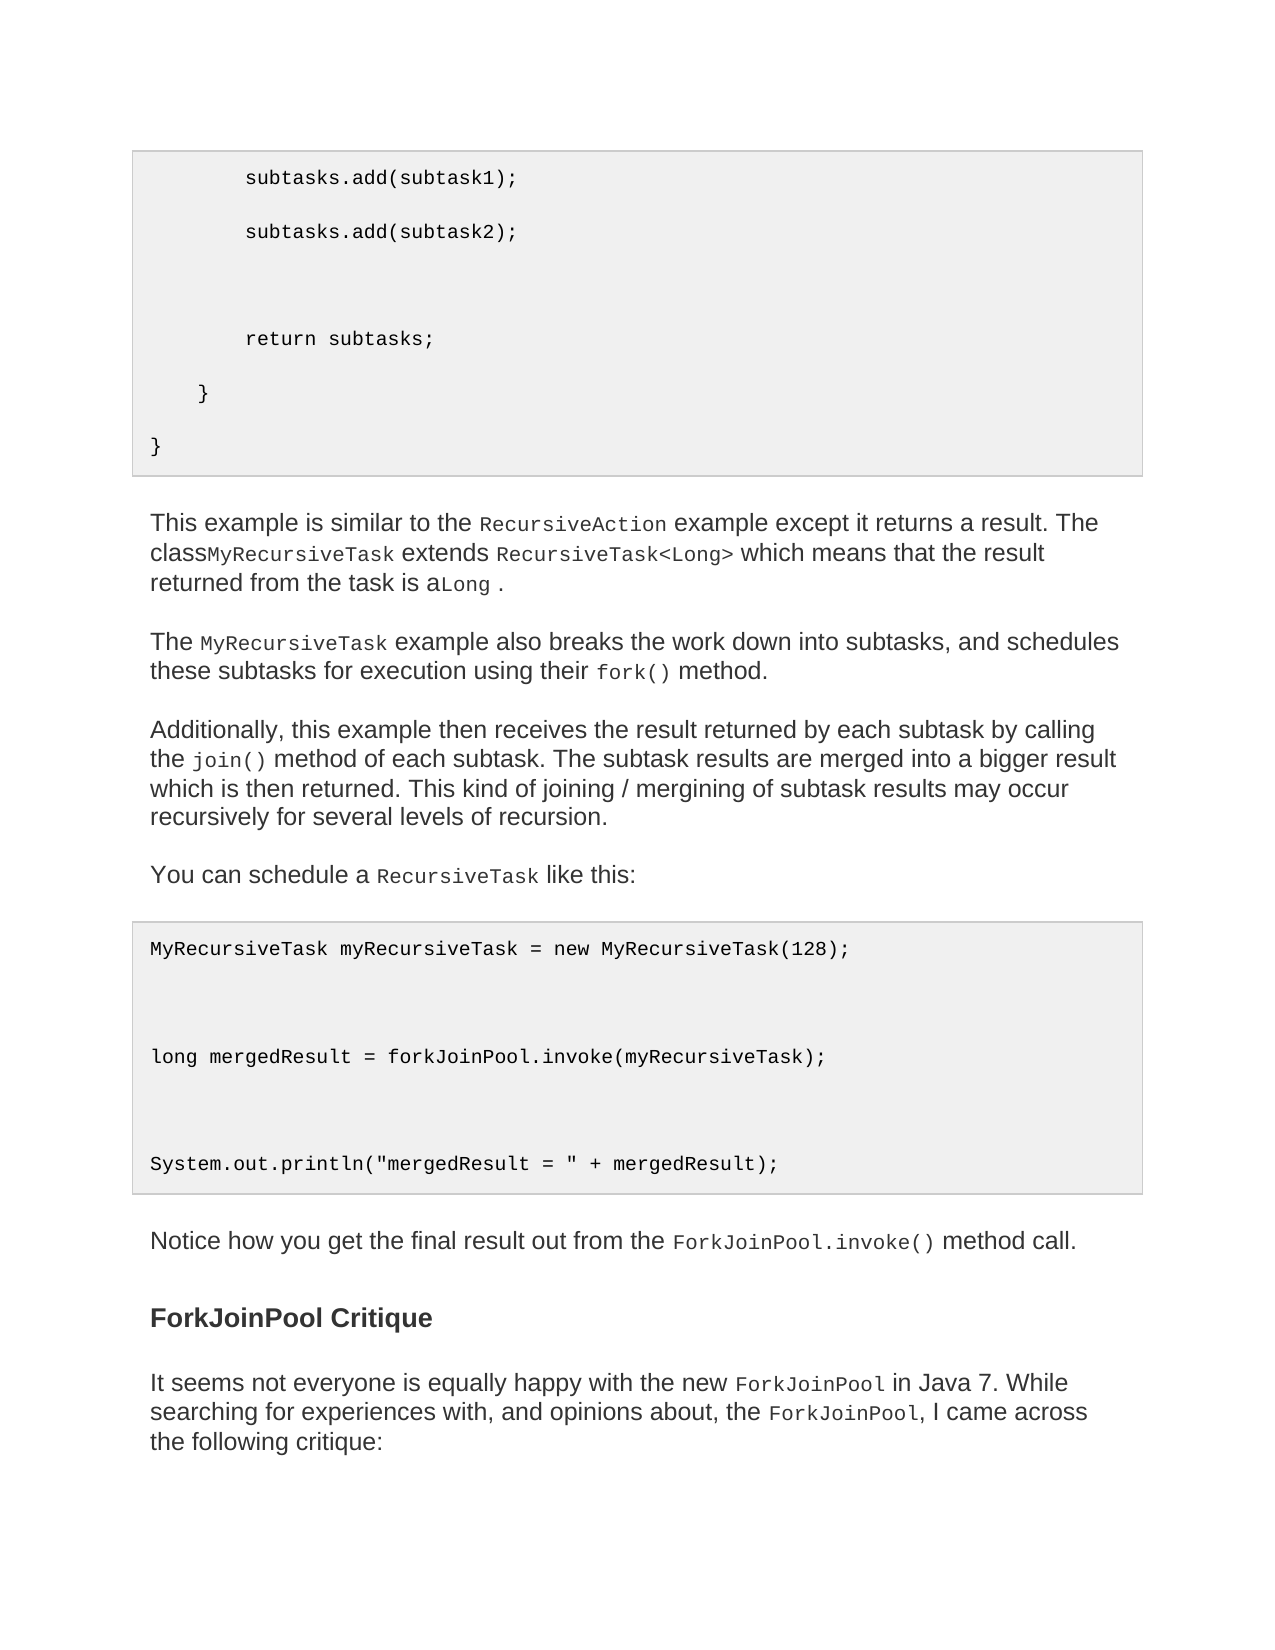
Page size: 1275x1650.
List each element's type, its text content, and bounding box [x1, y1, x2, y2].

text Notice how you get the final result out from the ForkJoinPool.invoke() method call. [150, 1226, 1125, 1256]
text It seems not everyone is equally happy with the new ForkJoinPool in Java 7. While searching for experiences with, and opinions about, the ForkJoinPool, I came across the following critique: [150, 1367, 1125, 1456]
text } [133, 418, 1142, 475]
subtitle ForkJoinPool Critique [150, 1302, 1125, 1334]
text You can schedule a RecursiveTask like this: [150, 860, 1125, 890]
text The MyRecursiveTask example also breaks the work down into subtasks, and schedules these subtasks for execution using their fork() method. [150, 627, 1125, 686]
text System.out.println("mergedResult = " + mergedResult); [133, 1136, 1142, 1193]
text MyRecursiveTask myRecursiveTask = new MyRecursiveTask(128); [133, 923, 1142, 962]
text subtasks.add(subtask1); [133, 152, 1142, 191]
text Additionally, this example then receives the result returned by each subtask by calling the join() method of each subtask. The subtask results are merged into a bigger result which is then returned. This kind of joining / mergining of subtask results may occur recursively for several levels of recursion. [150, 715, 1125, 831]
text } [133, 364, 1142, 405]
text long mergedResult = forkJoinPool.invoke(myRecursiveTask); [133, 1028, 1142, 1069]
text subtasks.add(subtask2); [133, 204, 1142, 244]
text return subtasks; [133, 311, 1142, 352]
text This example is similar to the RecursiveAction example except it returns a result. The classMyRecursiveTask extends RecursiveTask<Long> which means that the result returned from the task is aLong . [150, 508, 1125, 597]
